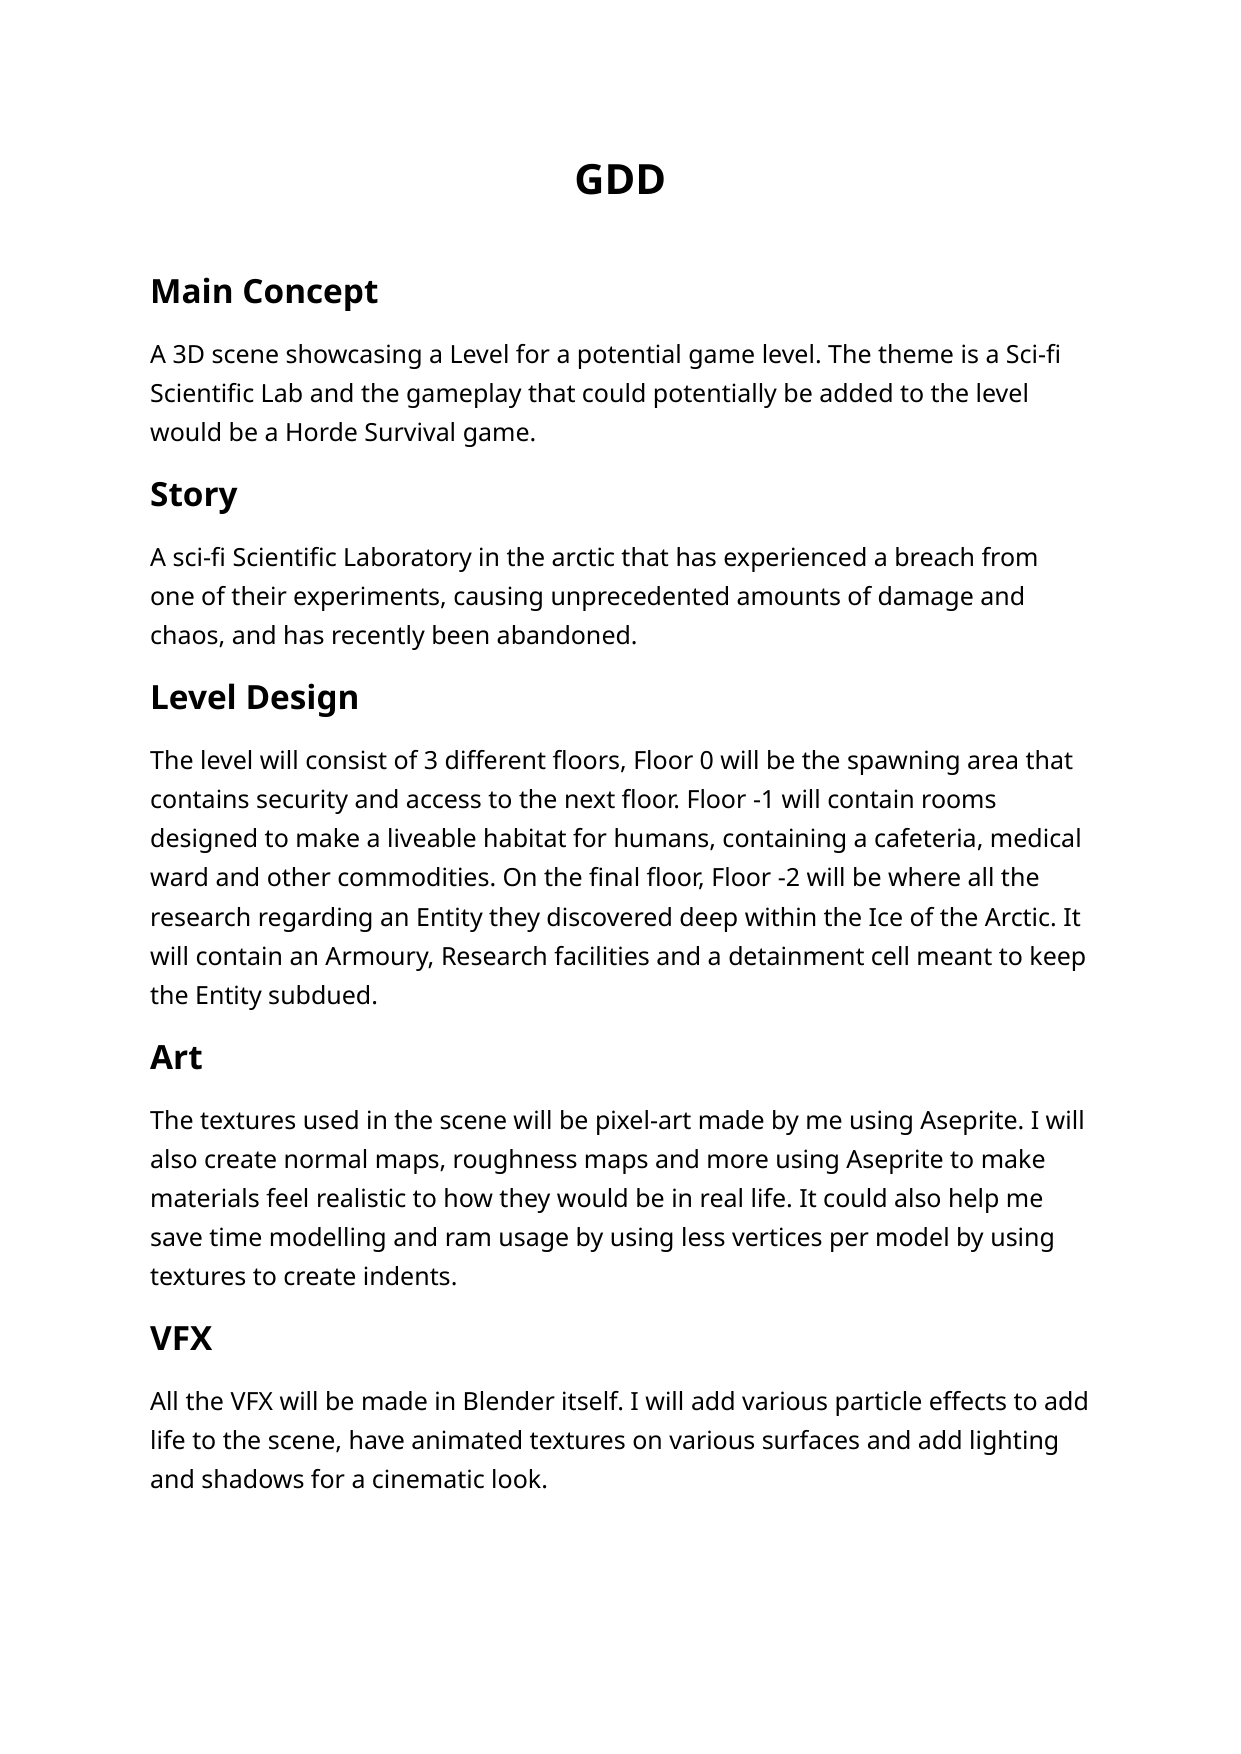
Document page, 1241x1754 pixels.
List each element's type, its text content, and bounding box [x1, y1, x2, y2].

text Level Design [150, 674, 1090, 719]
text Main Concept [150, 268, 1090, 313]
text The textures used in the scene will be pixel-art made by me using Aseprite. I will also create normal maps, roughness maps and more using Aseprite to make materials feel realistic to how they would be in real life. It could also help me save time modelling and ram usage by using less vertices per model by using textures to create indents. [150, 1102, 1090, 1293]
text A 3D scene showcasing a Level for a potential game level. The theme is a Sci-fi Scientific Lab and the gameplay that could potentially be added to the level would be a Horde Survival game. [150, 337, 1090, 449]
text A sci-fi Scientific Laboratory in the arctic that has experienced a breach from one of their experiments, causing unprecedented amounts of damage and chaos, and has recently been abandoned. [150, 539, 1090, 652]
text Art [150, 1033, 1090, 1079]
text GDD [150, 150, 1090, 246]
text The level will consist of 3 different floors, Floor 0 will be the spawning area that contains security and access to the next floor. Floor -1 will contain rooms designed to make a liveable habitat for humans, containing a cafeteria, medical ward and other commodities. On the final floor, Floor -2 will be where all the research regarding an Entity they discovered deep within the Ice of the Arctic. It will contain an Armoury, Research facilities and a detainment cell meant to keep the Entity subdued. [150, 743, 1090, 1012]
text All the VFX will be made in Blender itself. I will add various particle effects to add life to the scene, have animated textures on various surfaces and add lighting and shadows for a cinematic look. [150, 1384, 1090, 1496]
text Story [150, 471, 1090, 516]
text VFX [150, 1315, 1090, 1360]
